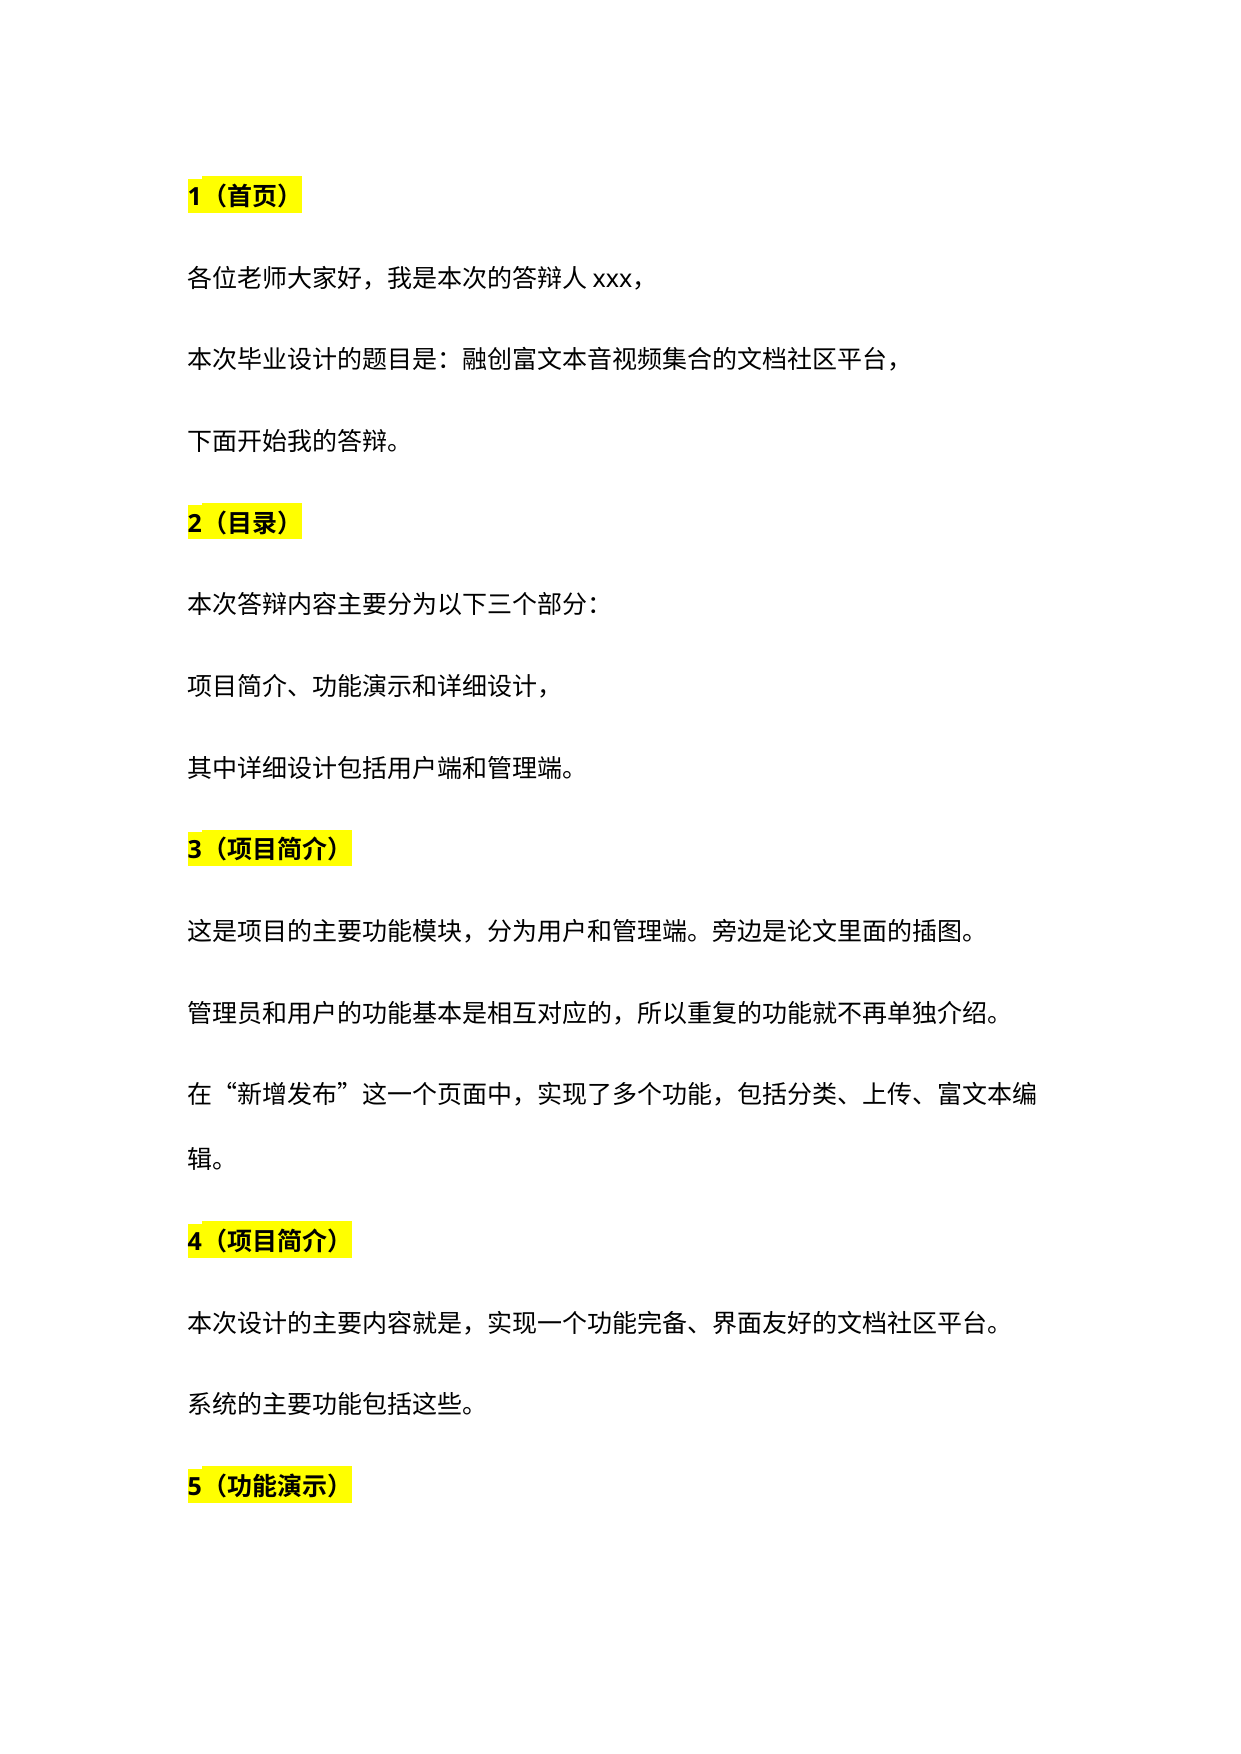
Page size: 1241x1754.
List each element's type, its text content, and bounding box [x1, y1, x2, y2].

text 5（功能演示） [187, 1452, 1053, 1517]
text 本次毕业设计的题目是：融创富文本音视频集合的文档社区平台， [187, 325, 1053, 390]
text 这是项目的主要功能模块，分为用户和管理端。旁边是论文里面的插图。 [187, 897, 1053, 962]
text 本次设计的主要内容就是，实现一个功能完备、界面友好的文档社区平台。 [187, 1289, 1053, 1354]
text 项目简介、功能演示和详细设计， [187, 652, 1053, 717]
text 管理员和用户的功能基本是相互对应的，所以重复的功能就不再单独介绍。 [187, 979, 1053, 1044]
text 其中详细设计包括用户端和管理端。 [187, 734, 1053, 799]
text 2（目录） [187, 489, 1053, 554]
text 各位老师大家好，我是本次的答辩人xxx， [187, 244, 1053, 309]
text 系统的主要功能包括这些。 [187, 1370, 1053, 1435]
text 4（项目简介） [187, 1207, 1053, 1272]
text 本次答辩内容主要分为以下三个部分： [187, 570, 1053, 635]
text 在“新增发布”这一个页面中，实现了多个功能，包括分类、上传、富文本编辑。 [187, 1060, 1053, 1190]
text 1（首页） [187, 162, 1053, 227]
text 下面开始我的答辩。 [187, 407, 1053, 472]
text 3（项目简介） [187, 815, 1053, 880]
